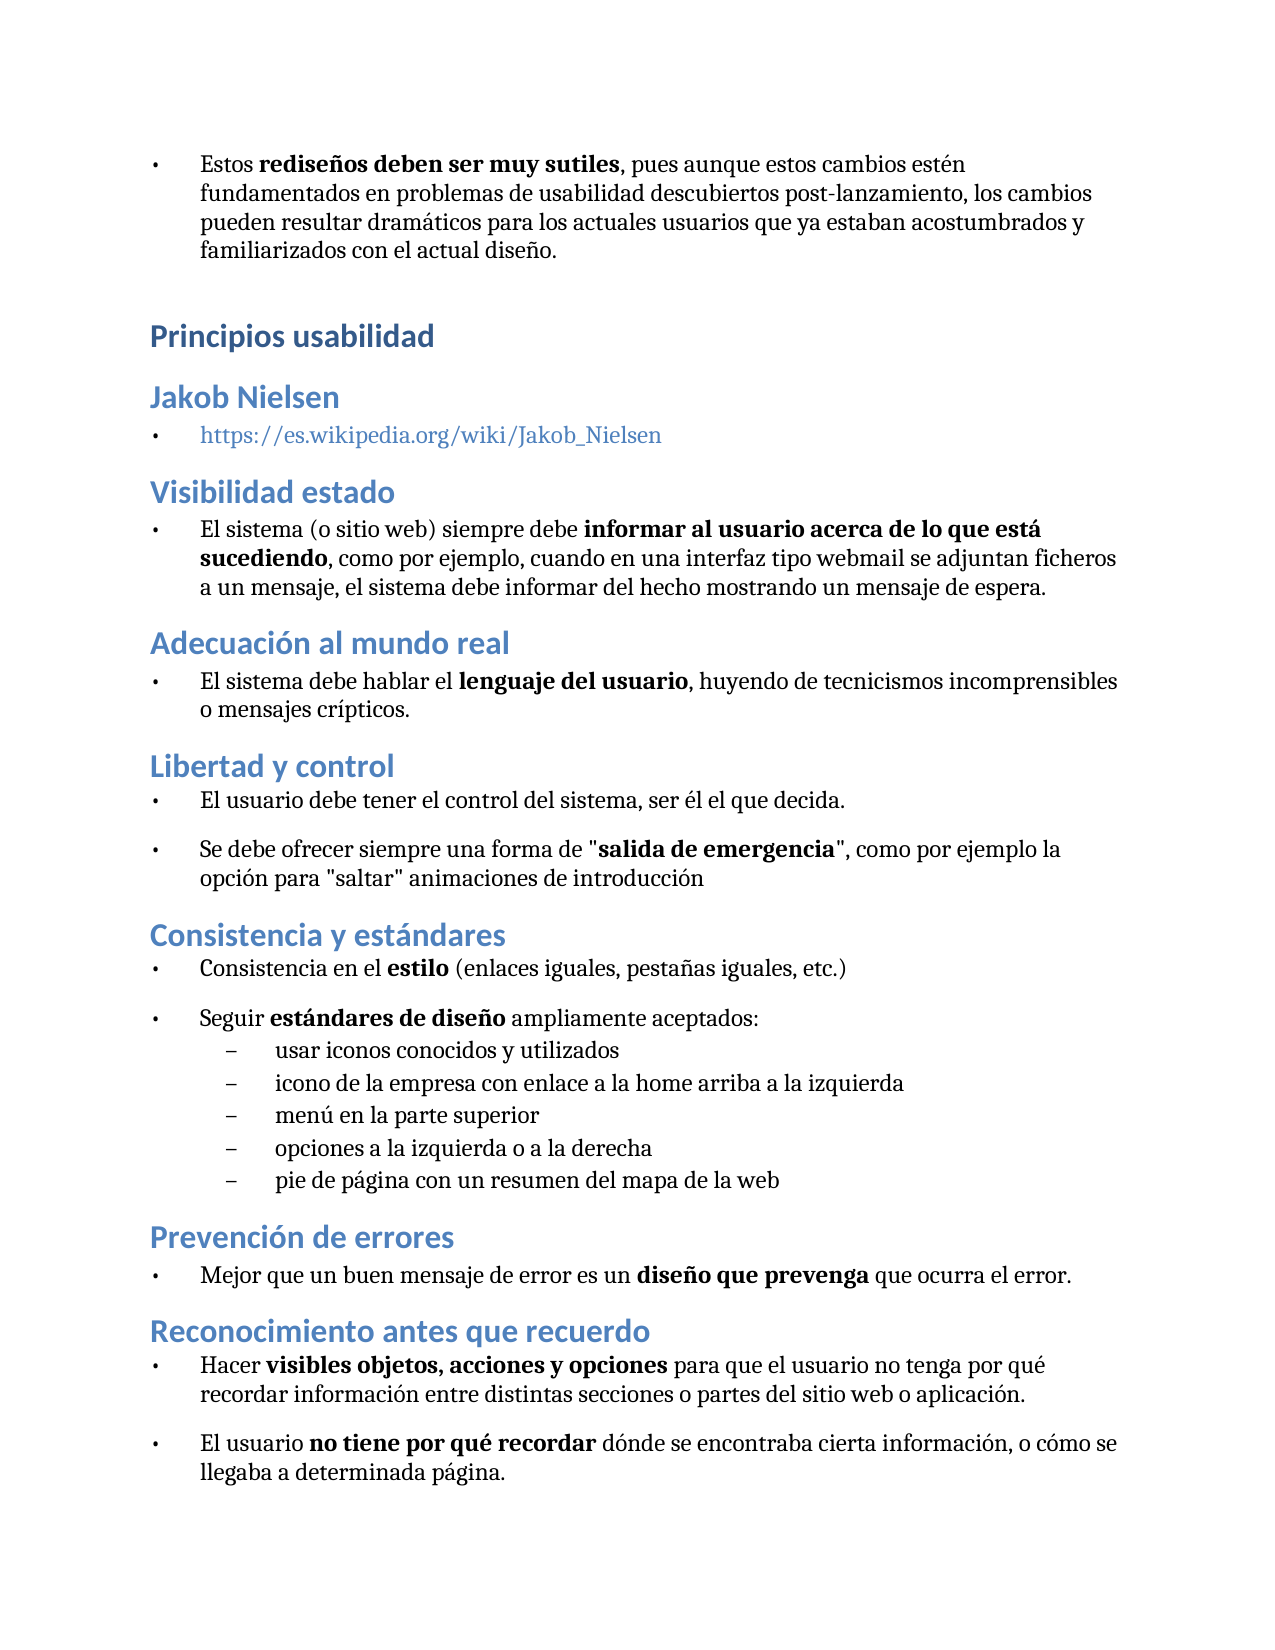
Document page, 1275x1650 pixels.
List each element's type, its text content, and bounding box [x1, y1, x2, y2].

list Hacer visibles objetos, acciones y opciones para que el usuario no tenga por qué recordar información entre distintas secciones o partes del sitio web o aplicación. [150, 1351, 1125, 1408]
list Se debe ofrecer siempre una forma de "salida de emergencia", como por ejemplo la opción para "saltar" animaciones de introducción [150, 835, 1125, 893]
subtitle Principios usabilidad [150, 315, 1125, 356]
list usar iconos conocidos y utilizados [225, 1036, 1125, 1065]
list Estos rediseños deben ser muy sutiles, pues aunque estos cambios estén fundamentados en problemas de usabilidad descubiertos post-lanzamiento, los cambios pueden resultar dramáticos para los actuales usuarios que ya estaban acostumbrados y familiarizados con el actual diseño. [150, 150, 1125, 265]
subtitle Reconocimiento antes que recuerdo [150, 1310, 1125, 1351]
list opciones a la izquierda o a la derecha [225, 1134, 1125, 1163]
subtitle Jakob Nielsen [150, 377, 1125, 417]
subtitle Consistencia y estándares [150, 914, 1125, 954]
subtitle Visibilidad estado [150, 471, 1125, 511]
list Consistencia en el estilo (enlaces iguales, pestañas iguales, etc.) [150, 954, 1125, 983]
list https://es.wikipedia.org/wiki/Jakob_Nielsen [150, 421, 1125, 450]
list El usuario no tiene por qué recordar dónde se encontraba cierta información, o cómo se llegaba a determinada página. [150, 1429, 1125, 1487]
list icono de la empresa con enlace a la home arriba a la izquierda [225, 1069, 1125, 1098]
list El sistema debe hablar el lenguaje del usuario, huyendo de tecnicismos incomprensibles o mensajes crípticos. [150, 667, 1125, 724]
subtitle Adecuación al mundo real [150, 622, 1125, 663]
list El usuario debe tener el control del sistema, ser él el que decida. [150, 786, 1125, 814]
list Mejor que un buen mensaje de error es un diseño que prevenga que ocurra el error. [150, 1261, 1125, 1289]
list Seguir estándares de diseño ampliamente aceptados: [150, 1004, 1125, 1033]
subtitle Prevención de errores [150, 1216, 1125, 1257]
list El sistema (o sitio web) siempre debe informar al usuario acerca de lo que está sucediendo, como por ejemplo, cuando en una interfaz tipo webmail se adjuntan ficheros a un mensaje, el sistema debe informar del hecho mostrando un mensaje de espera. [150, 515, 1125, 601]
list menú en la parte superior [225, 1101, 1125, 1130]
list pie de página con un resumen del mapa de la web [225, 1166, 1125, 1195]
subtitle Libertad y control [150, 745, 1125, 786]
